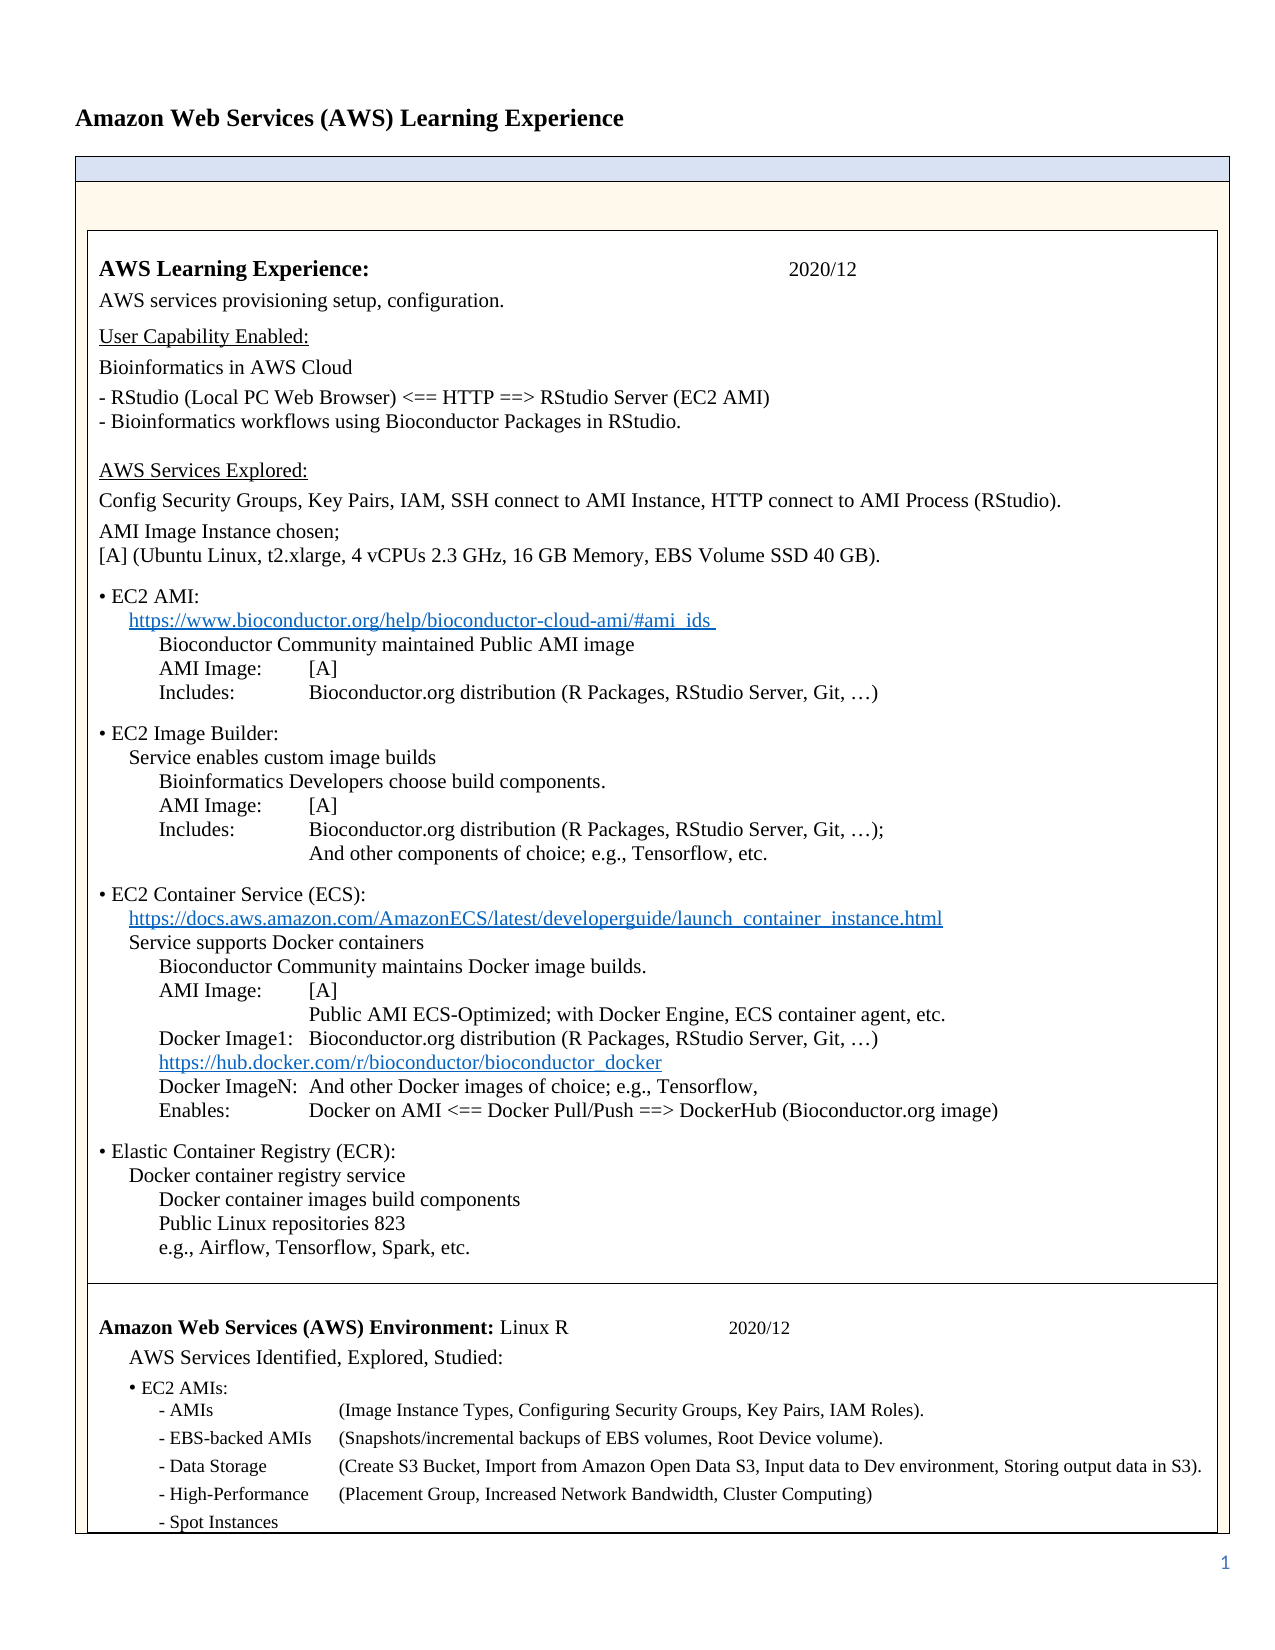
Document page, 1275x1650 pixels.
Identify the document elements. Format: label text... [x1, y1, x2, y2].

table_header [76, 157, 1229, 181]
table_cell [76, 182, 1229, 1533]
text Amazon Web Services (AWS) Learning Experience [75, 103, 1230, 132]
